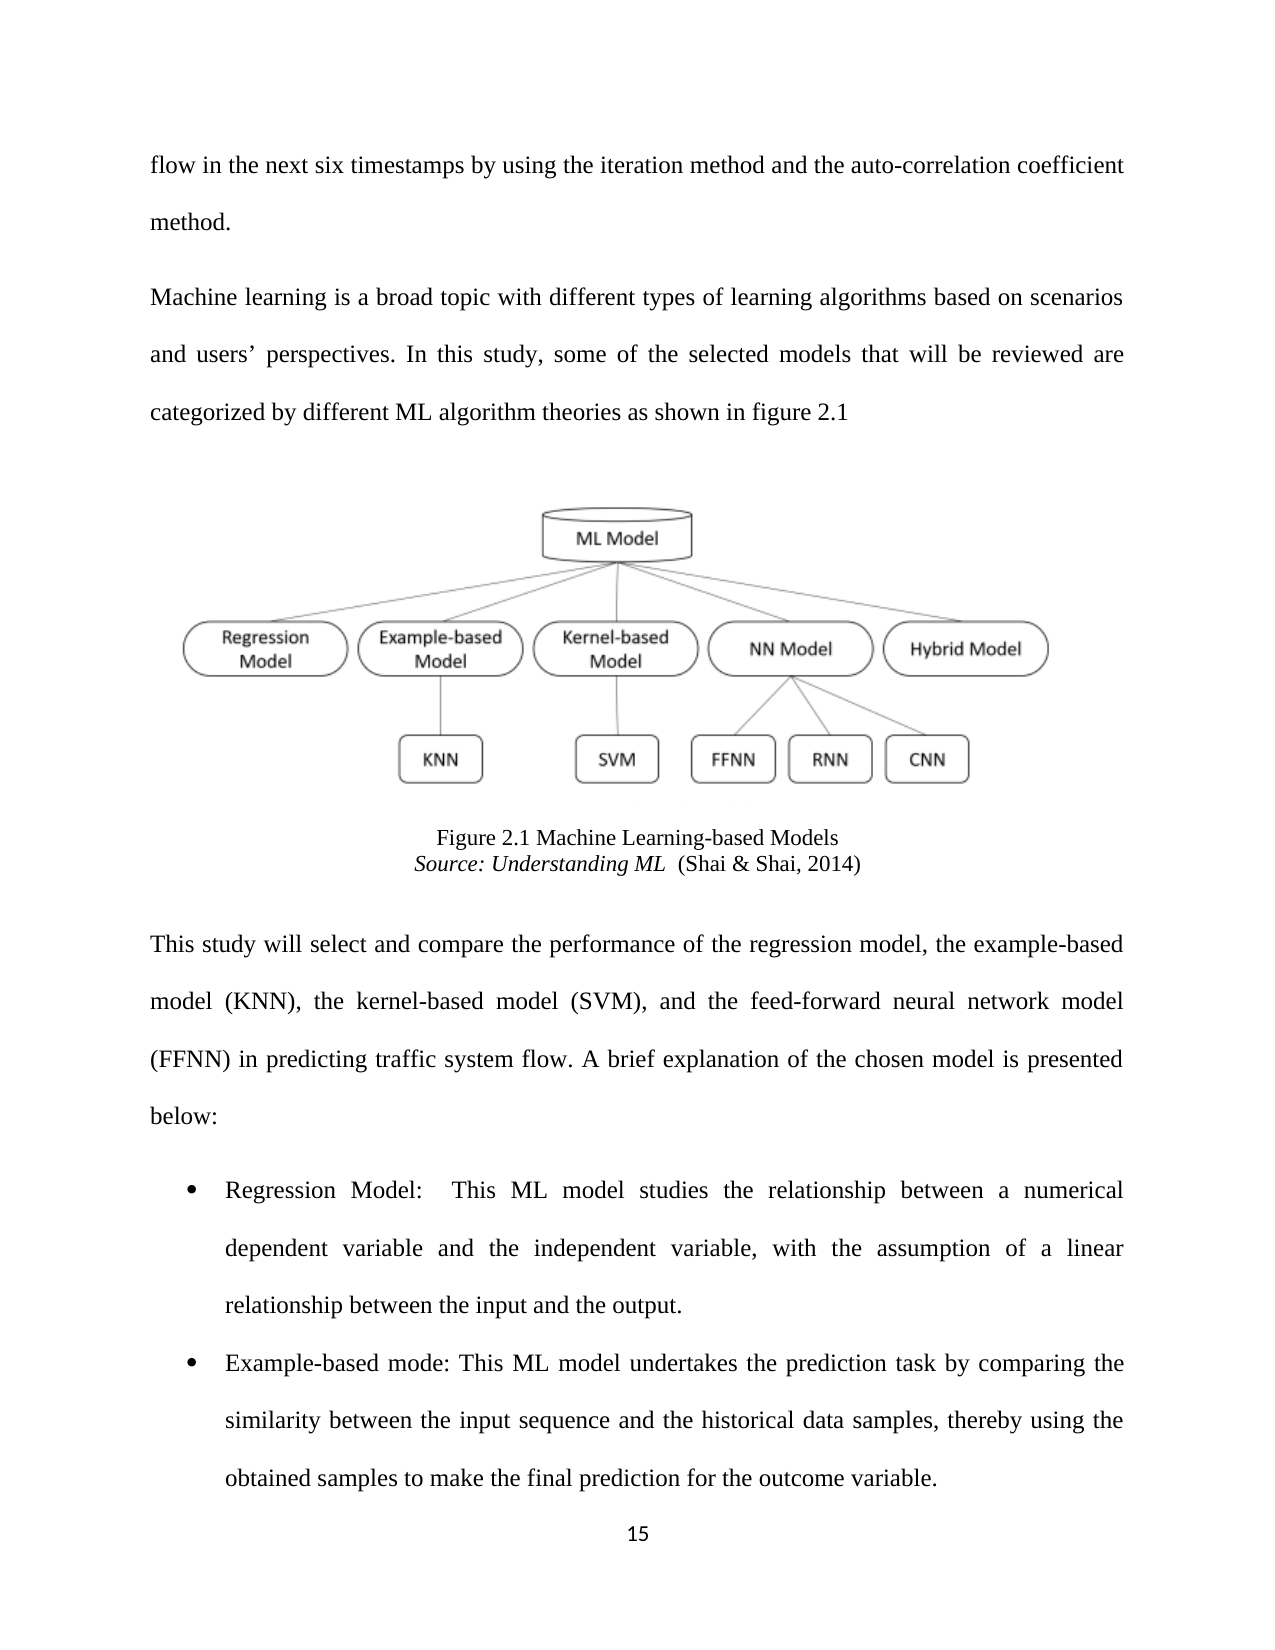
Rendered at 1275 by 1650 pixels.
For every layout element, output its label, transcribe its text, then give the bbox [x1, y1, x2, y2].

text Figure 2.1 Machine Learning-based Models [150, 823, 1125, 850]
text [150, 150, 1125, 236]
picture [150, 470, 1088, 807]
text Source: Understanding ML [150, 850, 1125, 876]
text This study will select and compare the performance of the regression model, the example-based model (KNN), the kernel-based model (SVM), and the feed-forward neural network model (FFNN) in predicting traffic system flow. A brief explanation of the chosen model is presented below: [150, 929, 1125, 1130]
list Regression Model: This ML model studies the relationship between a numerical dependent variable and the independent variable, with the assumption of a linear relationship between the input and the output. [187, 1176, 1125, 1319]
list Example-based mode: This ML model undertakes the prediction task by comparing the similarity between the input sequence and the historical data samples, thereby using the obtained samples to make the final prediction for the outcome variable. [187, 1348, 1125, 1492]
text Machine learning is a broad topic with different types of learning algorithms based on scenarios and users’ perspectives. In this study, some of the selected models that will be reviewed are categorized by different ML algorithm theories as shown in figure 2.1 [150, 282, 1125, 425]
